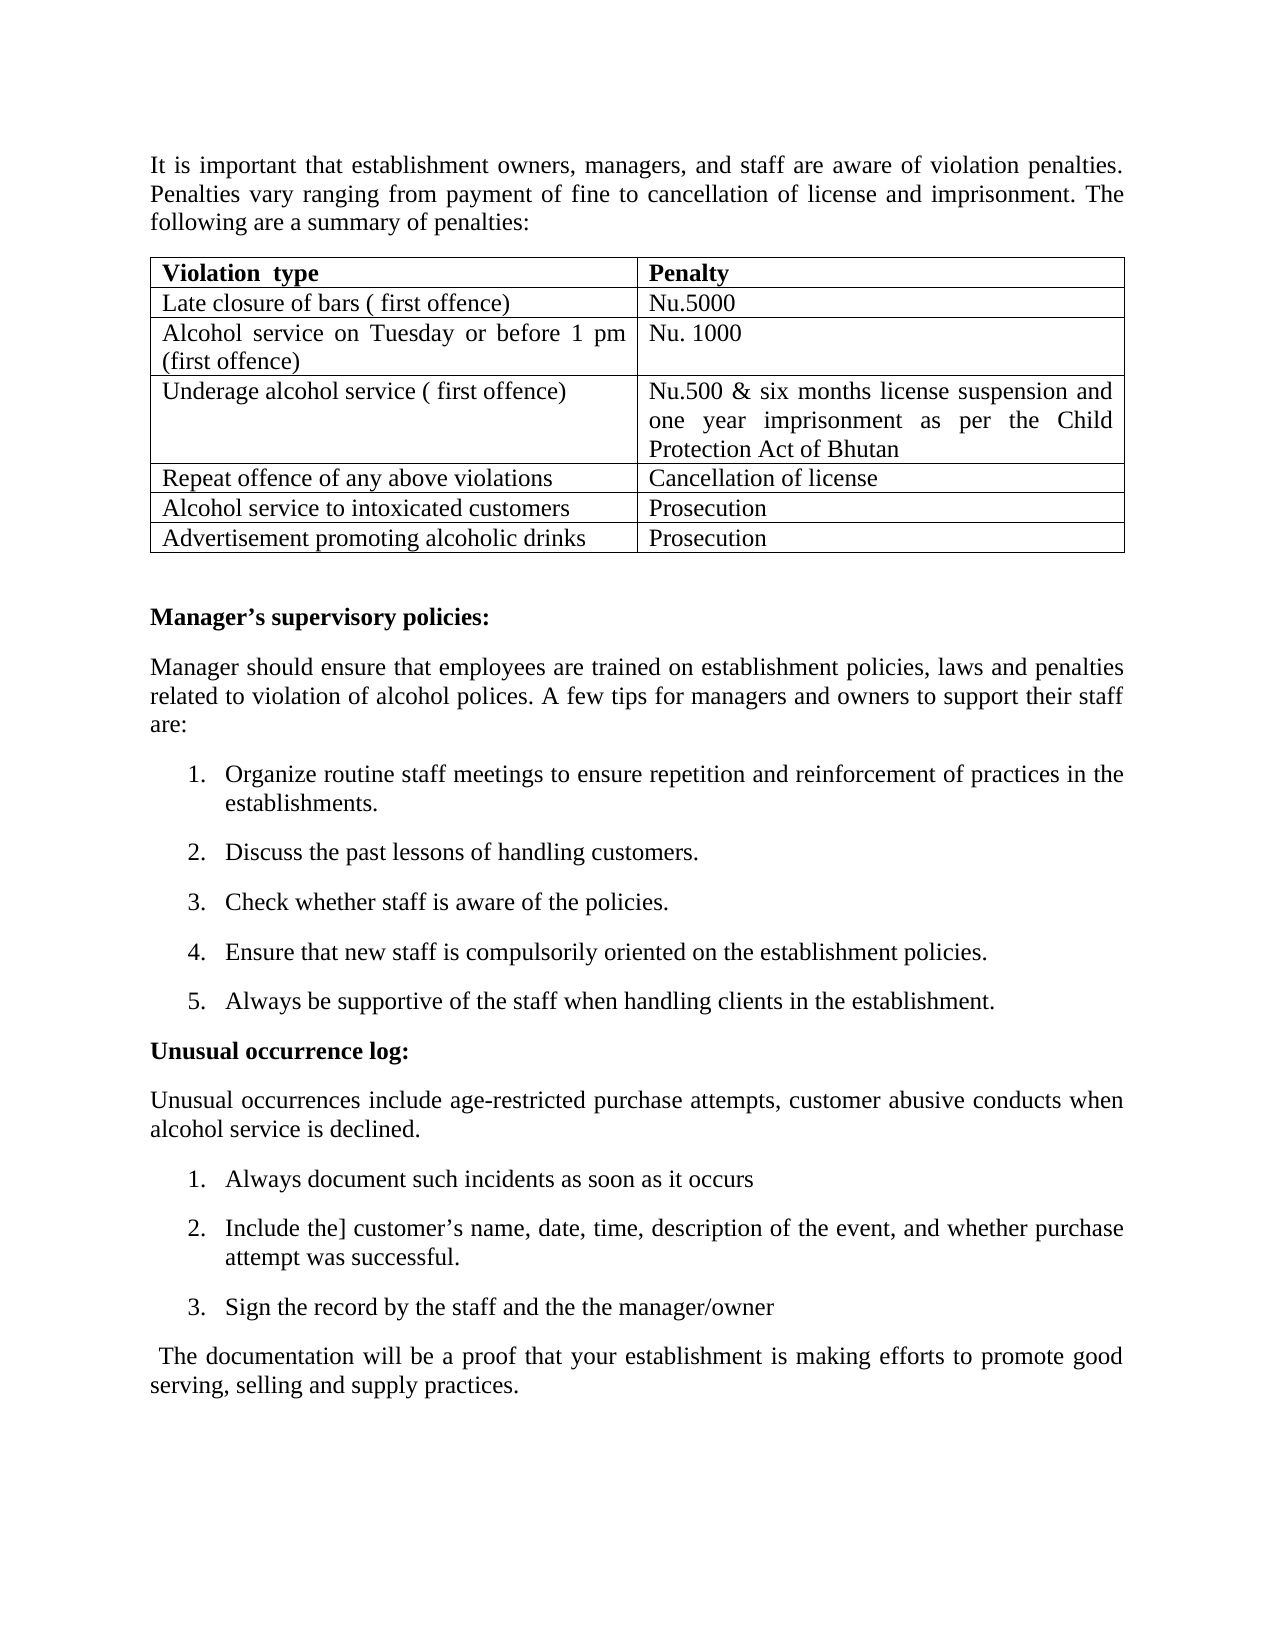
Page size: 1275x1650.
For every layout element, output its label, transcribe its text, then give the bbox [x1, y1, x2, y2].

table_cell Nu. 1000 [638, 318, 1124, 375]
list Always document such incidents as soon as it occurs [187, 1164, 1125, 1192]
list Ensure that new staff is compulsorily oriented on the establishment policies. [187, 937, 1125, 965]
list Check whether staff is aware of the policies. [187, 887, 1125, 916]
table_cell Advertisement promoting alcoholic drinks [151, 523, 637, 552]
list Organize routine staff meetings to ensure repetition and reinforcement of practices in the establishments. [187, 759, 1125, 817]
text Unusual occurrence log: [150, 1036, 1125, 1064]
text Manager should ensure that employees are trained on establishment policies, laws and penalties related to violation of alcohol polices. A few tips for managers and owners to support their staff are: [150, 652, 1125, 738]
table_cell Nu.500 & six months license suspension and one year imprisonment as per the Child Protection Act of Bhutan [638, 376, 1124, 462]
table_cell Cancellation of license [638, 464, 1124, 492]
table_cell Nu.5000 [638, 288, 1124, 317]
table_header Violation type [151, 258, 637, 287]
text It is important that establishment owners, managers, and staff are aware of violation penalties. Penalties vary ranging from payment of fine to cancellation of license and imprisonment. The following are a summary of penalties: [150, 150, 1125, 236]
table_cell Underage alcohol service ( first offence) [151, 376, 637, 462]
table_cell Alcohol service to intoxicated customers [151, 493, 637, 522]
table_cell Late closure of bars ( first offence) [151, 288, 637, 317]
table_header Penalty [638, 258, 1124, 287]
text The documentation will be a proof that your establishment is making efforts to promote good serving, selling and supply practices. [150, 1341, 1125, 1399]
text Manager’s supervisory policies: [150, 602, 1125, 631]
table_cell Alcohol service on Tuesday or before 1 pm (first offence) [151, 318, 637, 375]
text Unusual occurrences include age-restricted purchase attempts, customer abusive conducts when alcohol service is declined. [150, 1085, 1125, 1143]
table_cell Repeat offence of any above violations [151, 464, 637, 492]
table_cell Prosecution [638, 523, 1124, 552]
list Always be supportive of the staff when handling clients in the establishment. [187, 986, 1125, 1015]
list Discuss the past lessons of handling customers. [187, 837, 1125, 866]
list Include the] customer’s name, date, time, description of the event, and whether purchase attempt was successful. [187, 1213, 1125, 1271]
table_cell Prosecution [638, 493, 1124, 522]
list Sign the record by the staff and the the manager/owner [187, 1292, 1125, 1320]
